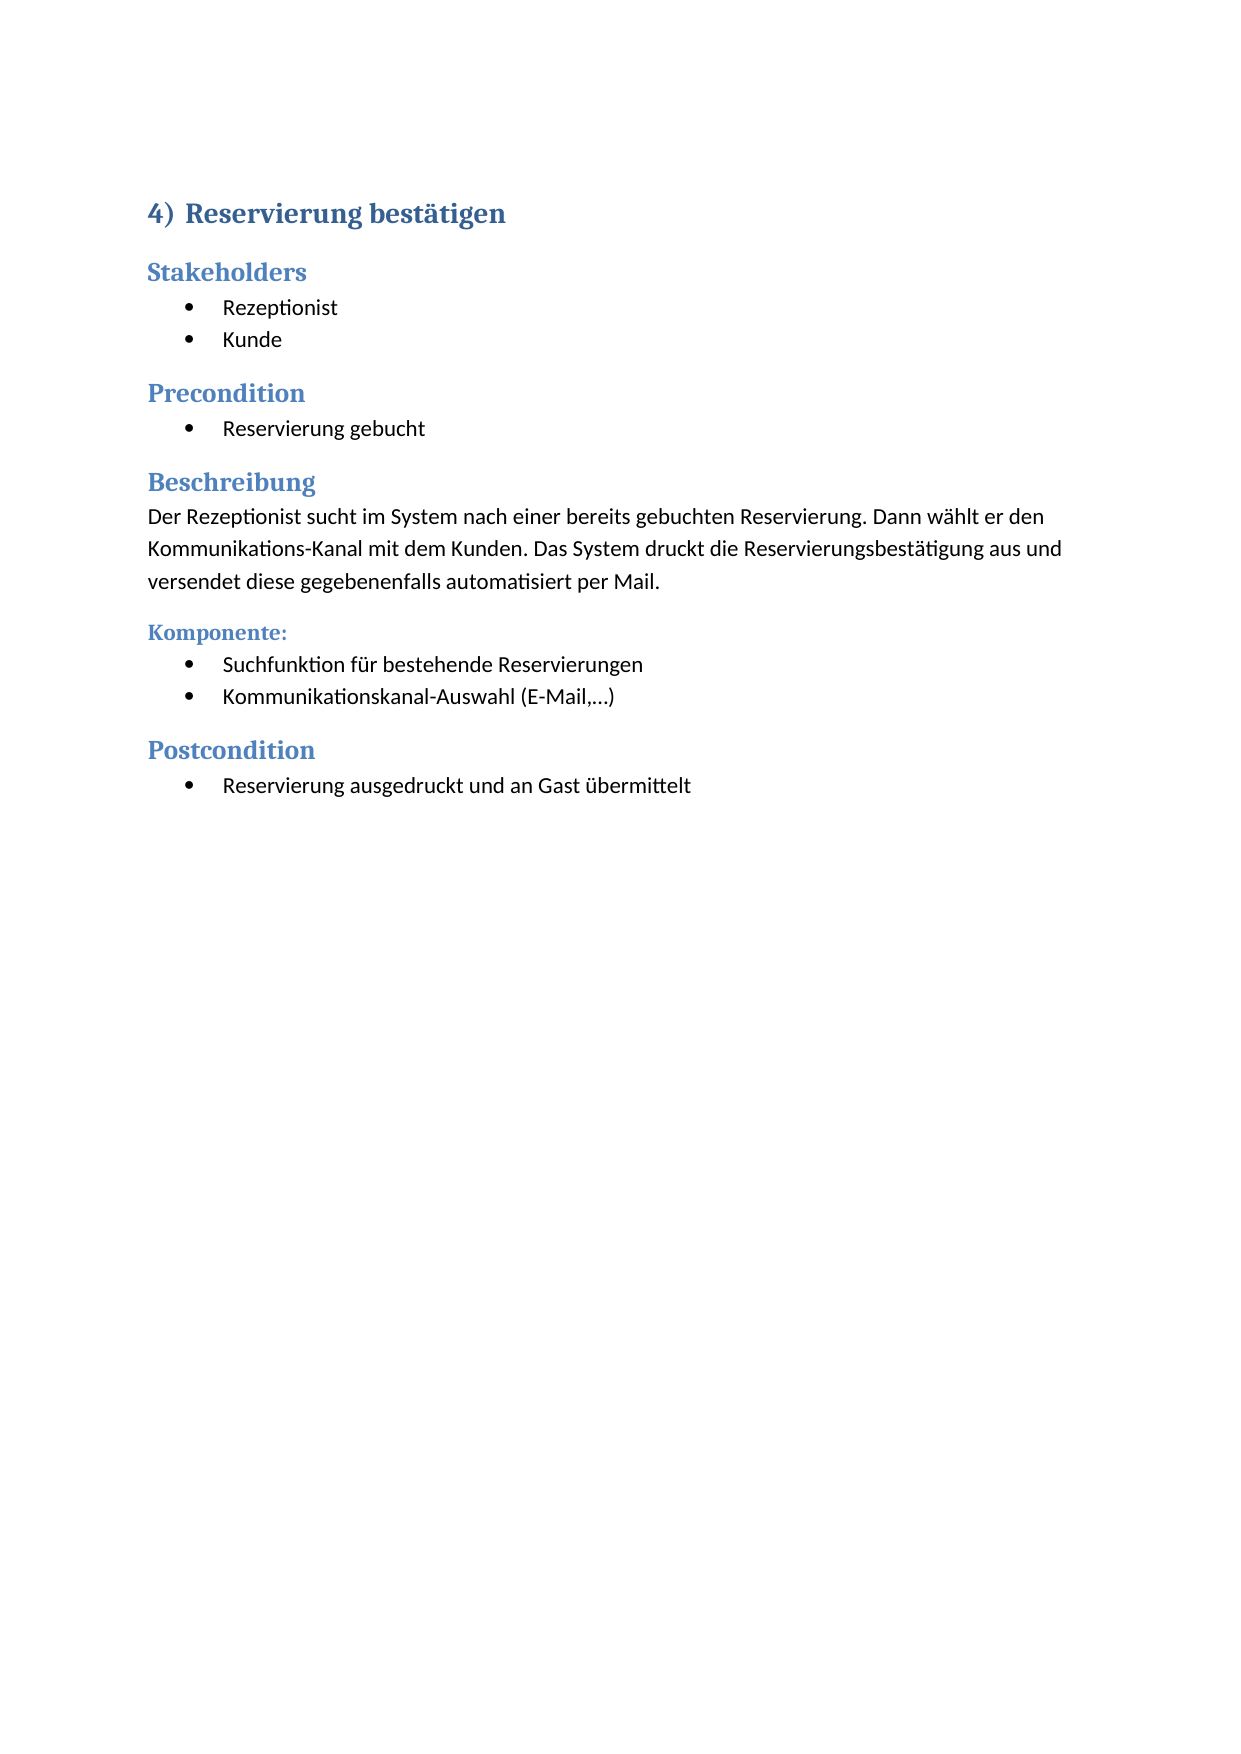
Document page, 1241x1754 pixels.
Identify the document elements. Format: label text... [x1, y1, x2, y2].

text Der Rezeptionist sucht im System nach einer bereits gebuchten Reservierung. Dann wählt er den Kommunikations-Kanal mit dem Kunden. Das System druckt die Reservierungsbestätigung aus und versendet diese gegebenenfalls automatisiert per Mail. [148, 502, 1093, 595]
list Reservierung gebucht [185, 414, 1093, 442]
subtitle Precondition [148, 378, 1093, 409]
list Suchfunktion für bestehende Reservierungen [185, 650, 1093, 678]
list Kommunikationskanal-Auswahl (E-Mail,…) [185, 682, 1093, 710]
subtitle Komponente: [148, 620, 1093, 646]
subtitle Beschreibung [148, 467, 1093, 498]
subtitle Stakeholders [148, 257, 1093, 288]
list Rezeptionist [185, 293, 1093, 321]
list Reservierung ausgedruckt und an Gast übermittelt [185, 771, 1093, 799]
subtitle Postcondition [148, 735, 1093, 766]
subtitle Reservierung bestätigen [148, 198, 1093, 231]
list Kunde [185, 325, 1093, 353]
